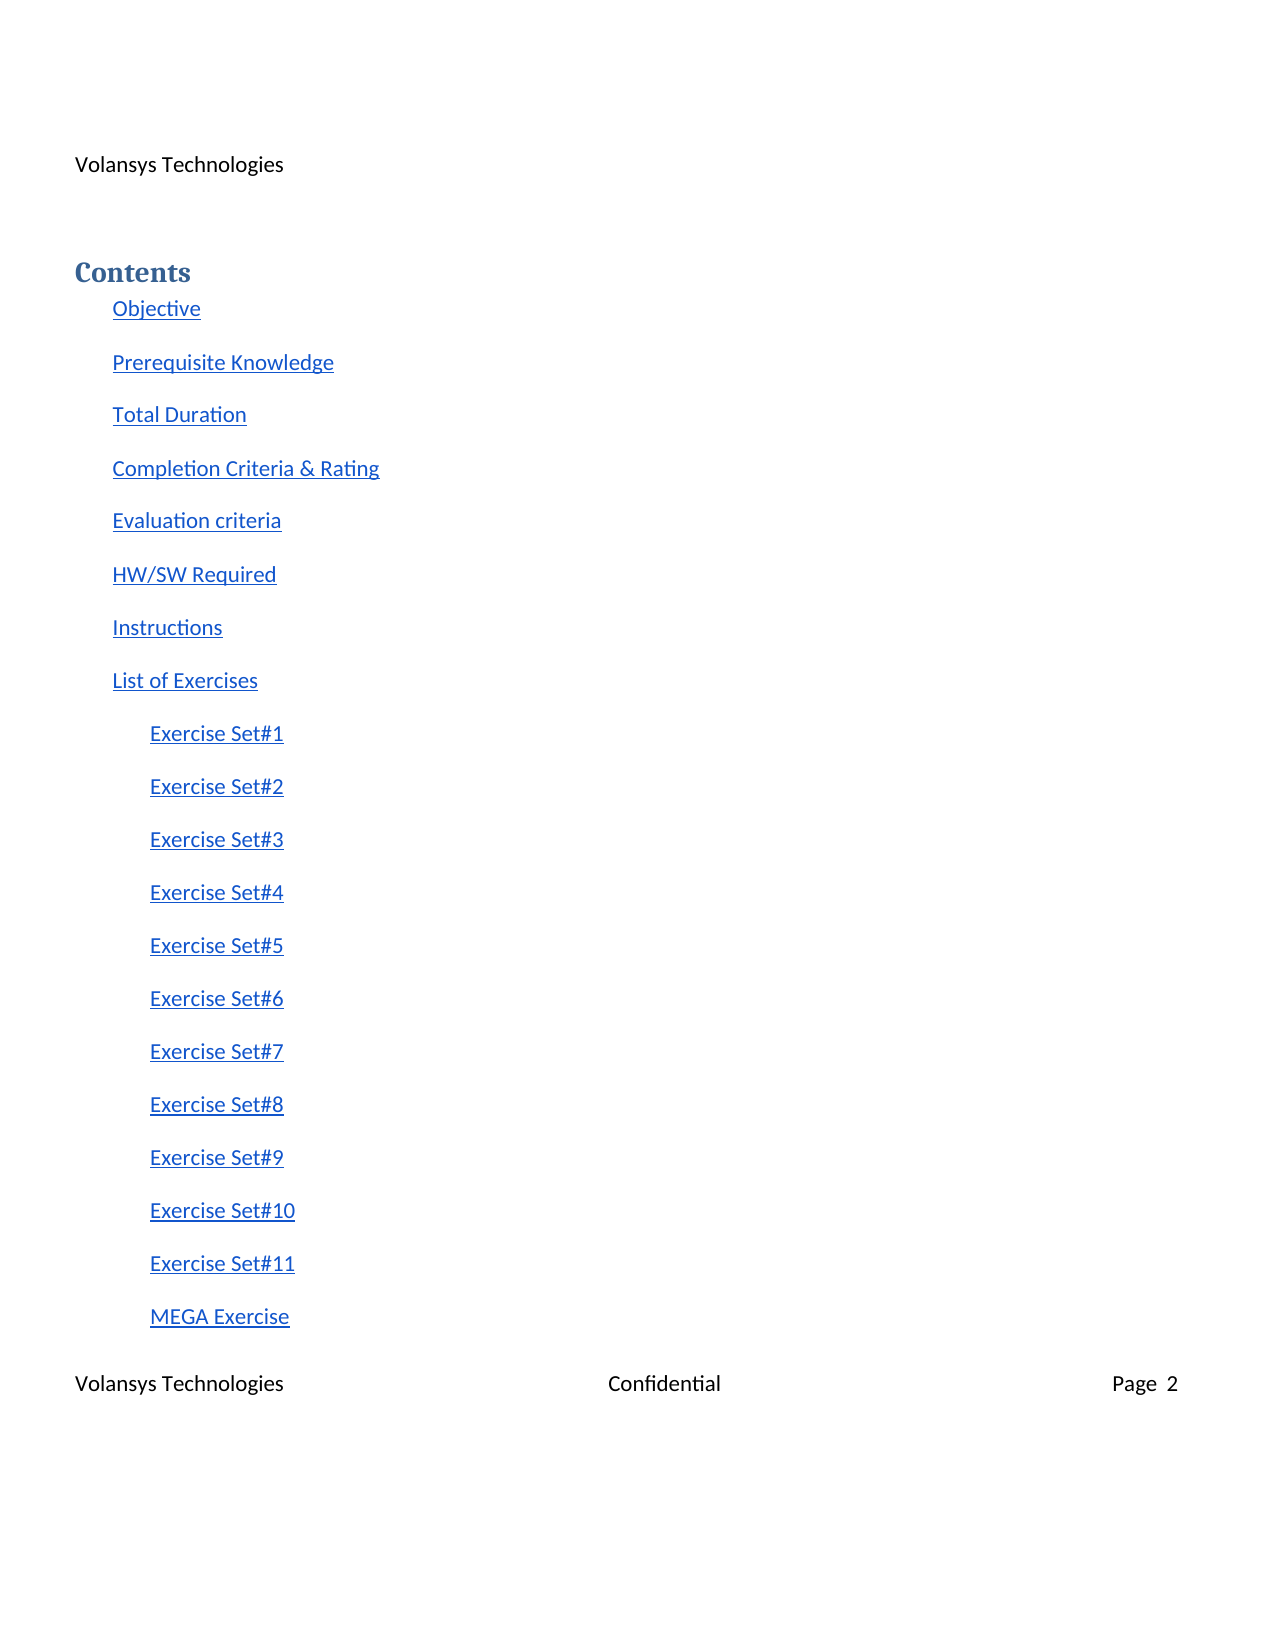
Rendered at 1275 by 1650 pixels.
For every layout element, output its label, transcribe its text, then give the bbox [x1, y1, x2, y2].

text Exercise Set#10 [150, 1196, 1200, 1224]
text Exercise Set#5 [150, 931, 1200, 959]
text Exercise Set#3 [150, 825, 1200, 853]
text Exercise Set#11 [150, 1249, 1200, 1277]
text MEGA Exercise [150, 1302, 1200, 1330]
text Exercise Set#9 [150, 1143, 1200, 1171]
text List of Exercises [112, 666, 1200, 694]
text Instructions [112, 613, 1200, 641]
text Exercise Set#6 [150, 984, 1200, 1012]
text Exercise Set#8 [150, 1090, 1200, 1118]
text Total Duration [112, 401, 1200, 429]
text Prerequisite Knowledge [112, 348, 1200, 376]
text Evaluation criteria [112, 507, 1200, 535]
text HW/SW Required [112, 560, 1200, 588]
text Exercise Set#1 [150, 719, 1200, 747]
text Objective [112, 294, 1200, 323]
text Exercise Set#7 [150, 1037, 1200, 1065]
text Contents [75, 256, 1200, 289]
text Completion Criteria & Rating [112, 454, 1200, 482]
text Exercise Set#2 [150, 772, 1200, 800]
text Exercise Set#4 [150, 878, 1200, 906]
